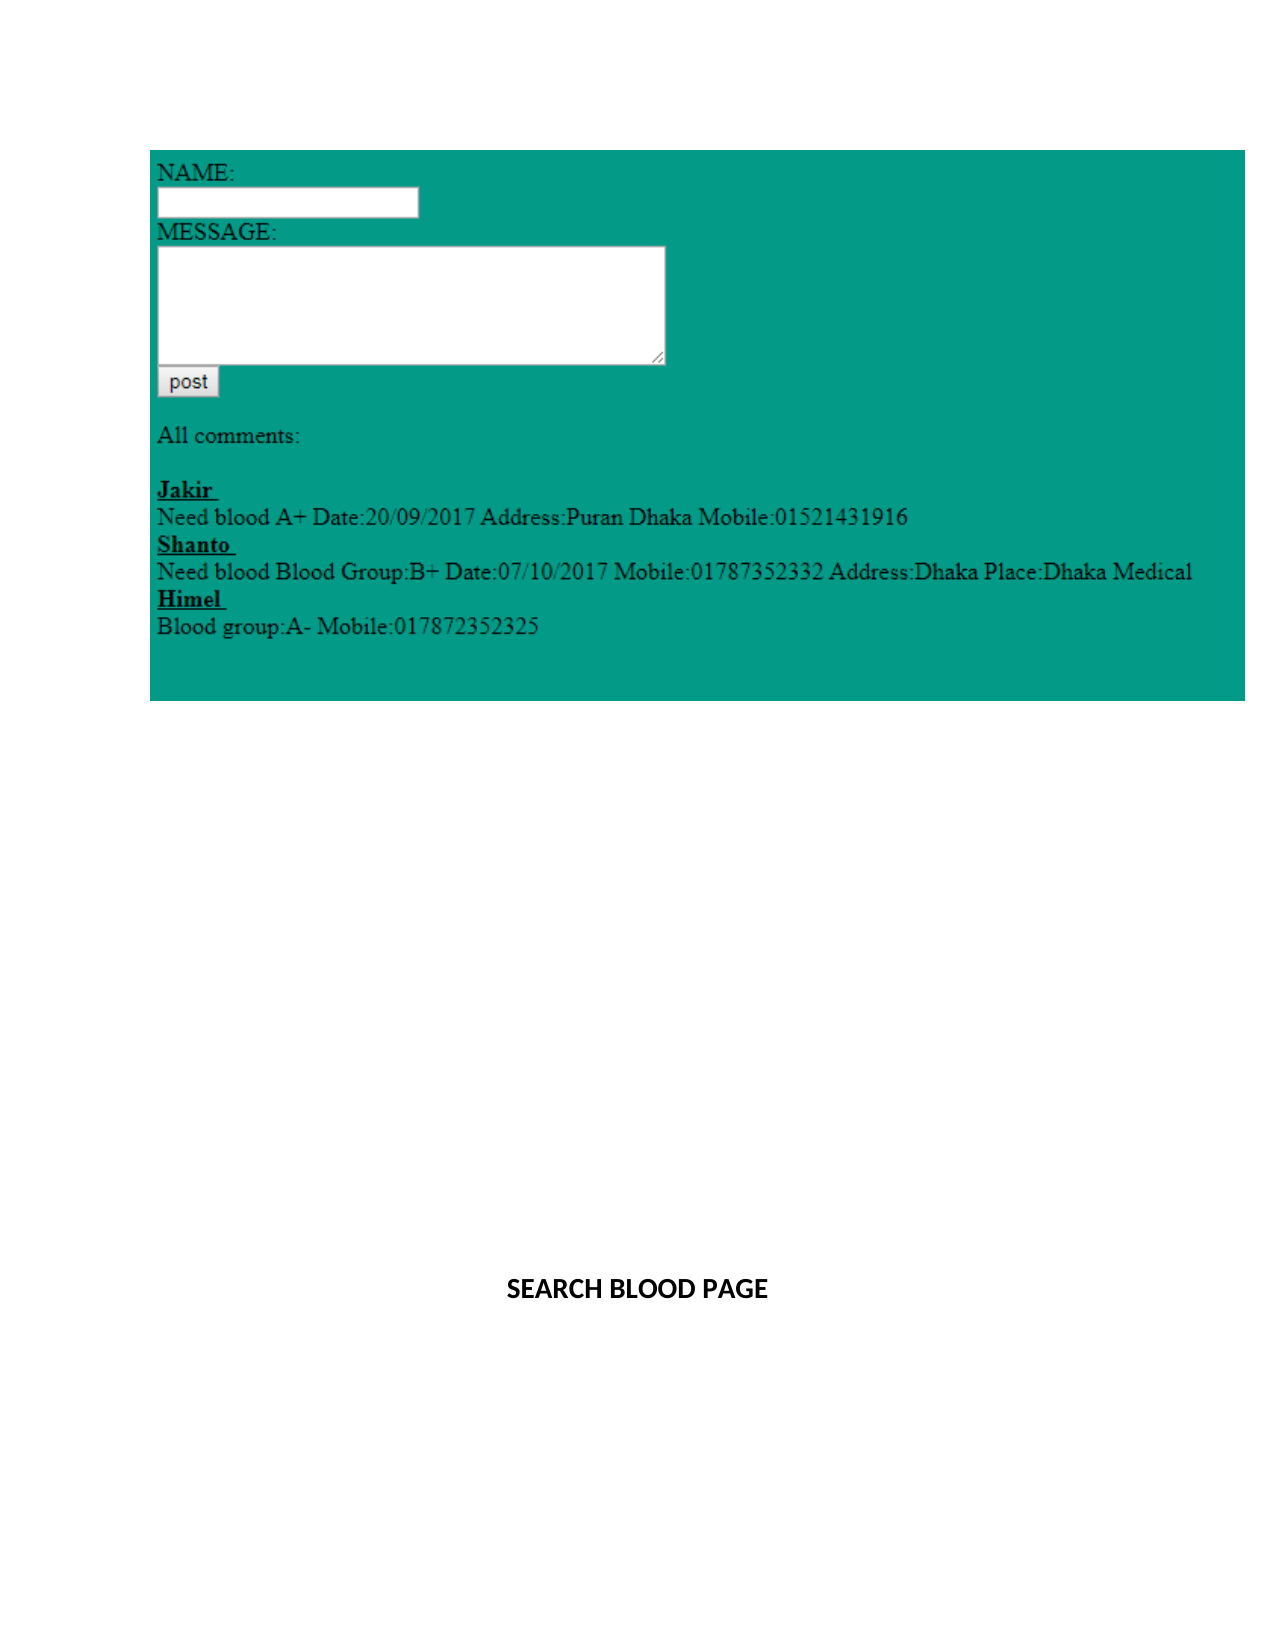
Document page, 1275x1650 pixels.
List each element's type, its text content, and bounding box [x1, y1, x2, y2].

text SEARCH BLOOD PAGE [150, 1270, 1125, 1306]
picture [150, 150, 1246, 701]
